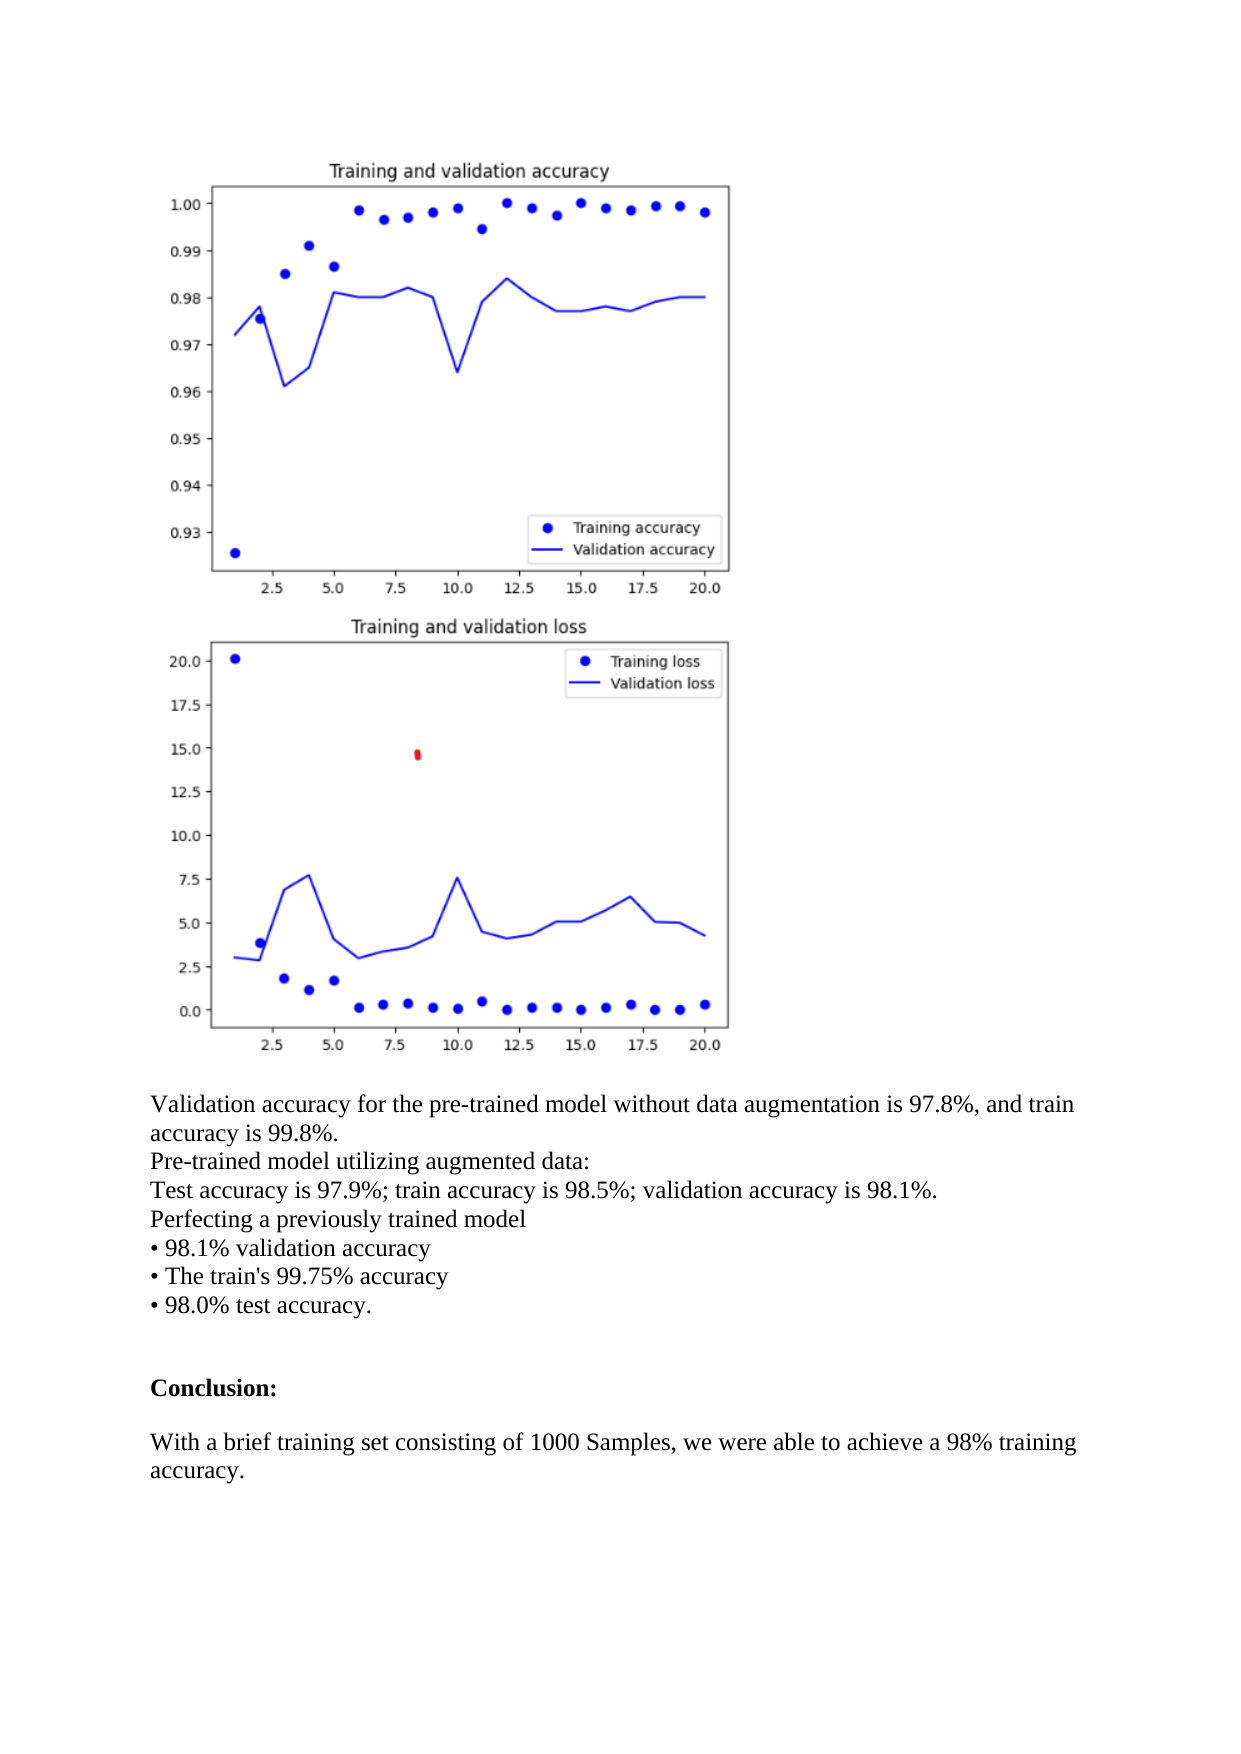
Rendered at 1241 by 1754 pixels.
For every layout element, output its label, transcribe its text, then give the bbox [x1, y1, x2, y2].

picture [150, 150, 778, 1064]
text With a brief training set consisting of 1000 Samples, we were able to achieve a 98% training accuracy. [150, 1427, 1090, 1484]
text Validation accuracy for the pre-trained model without data augmentation is 97.8%, and train accuracy is 99.8%. Pre-trained model utilizing augmented data: Test accuracy is 97.9%; train accuracy is 98.5%; validation accuracy is 98.1%. Perfecting a previously trained model • 98.1% validation accuracy • The train's 99.75% accuracy • 98.0% test accuracy. [150, 1089, 1090, 1319]
text Conclusion: [150, 1373, 1090, 1401]
